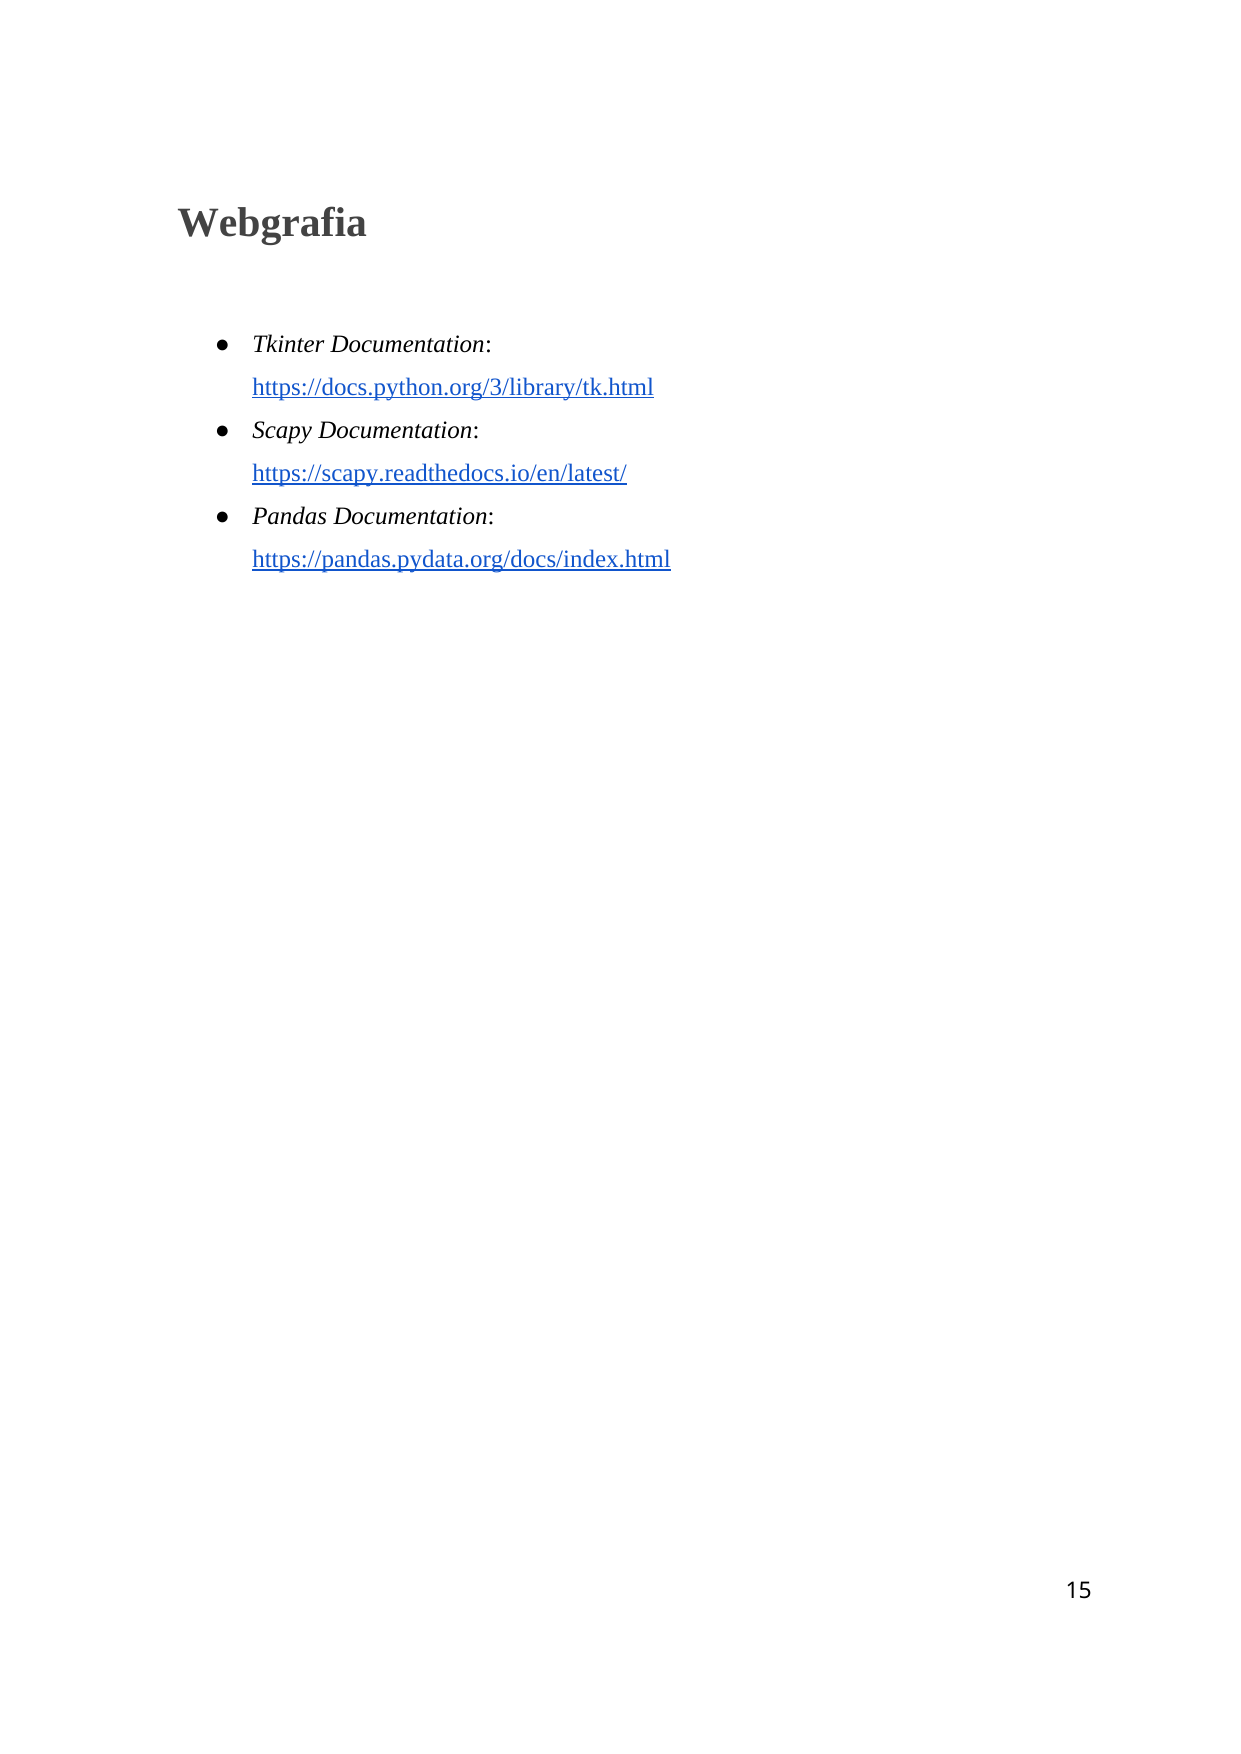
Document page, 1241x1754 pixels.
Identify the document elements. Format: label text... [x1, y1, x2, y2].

text https://docs.python.org/3/library/tk.html [252, 372, 1092, 401]
text https://pandas.pydata.org/docs/index.html [252, 544, 1092, 573]
subtitle Webgrafia [177, 198, 1092, 246]
list Pandas Documentation: [214, 501, 1092, 530]
list Tkinter Documentation: [214, 329, 1092, 358]
text https://scapy.readthedocs.io/en/latest/ [252, 458, 1092, 487]
list Scapy Documentation: [214, 415, 1092, 444]
